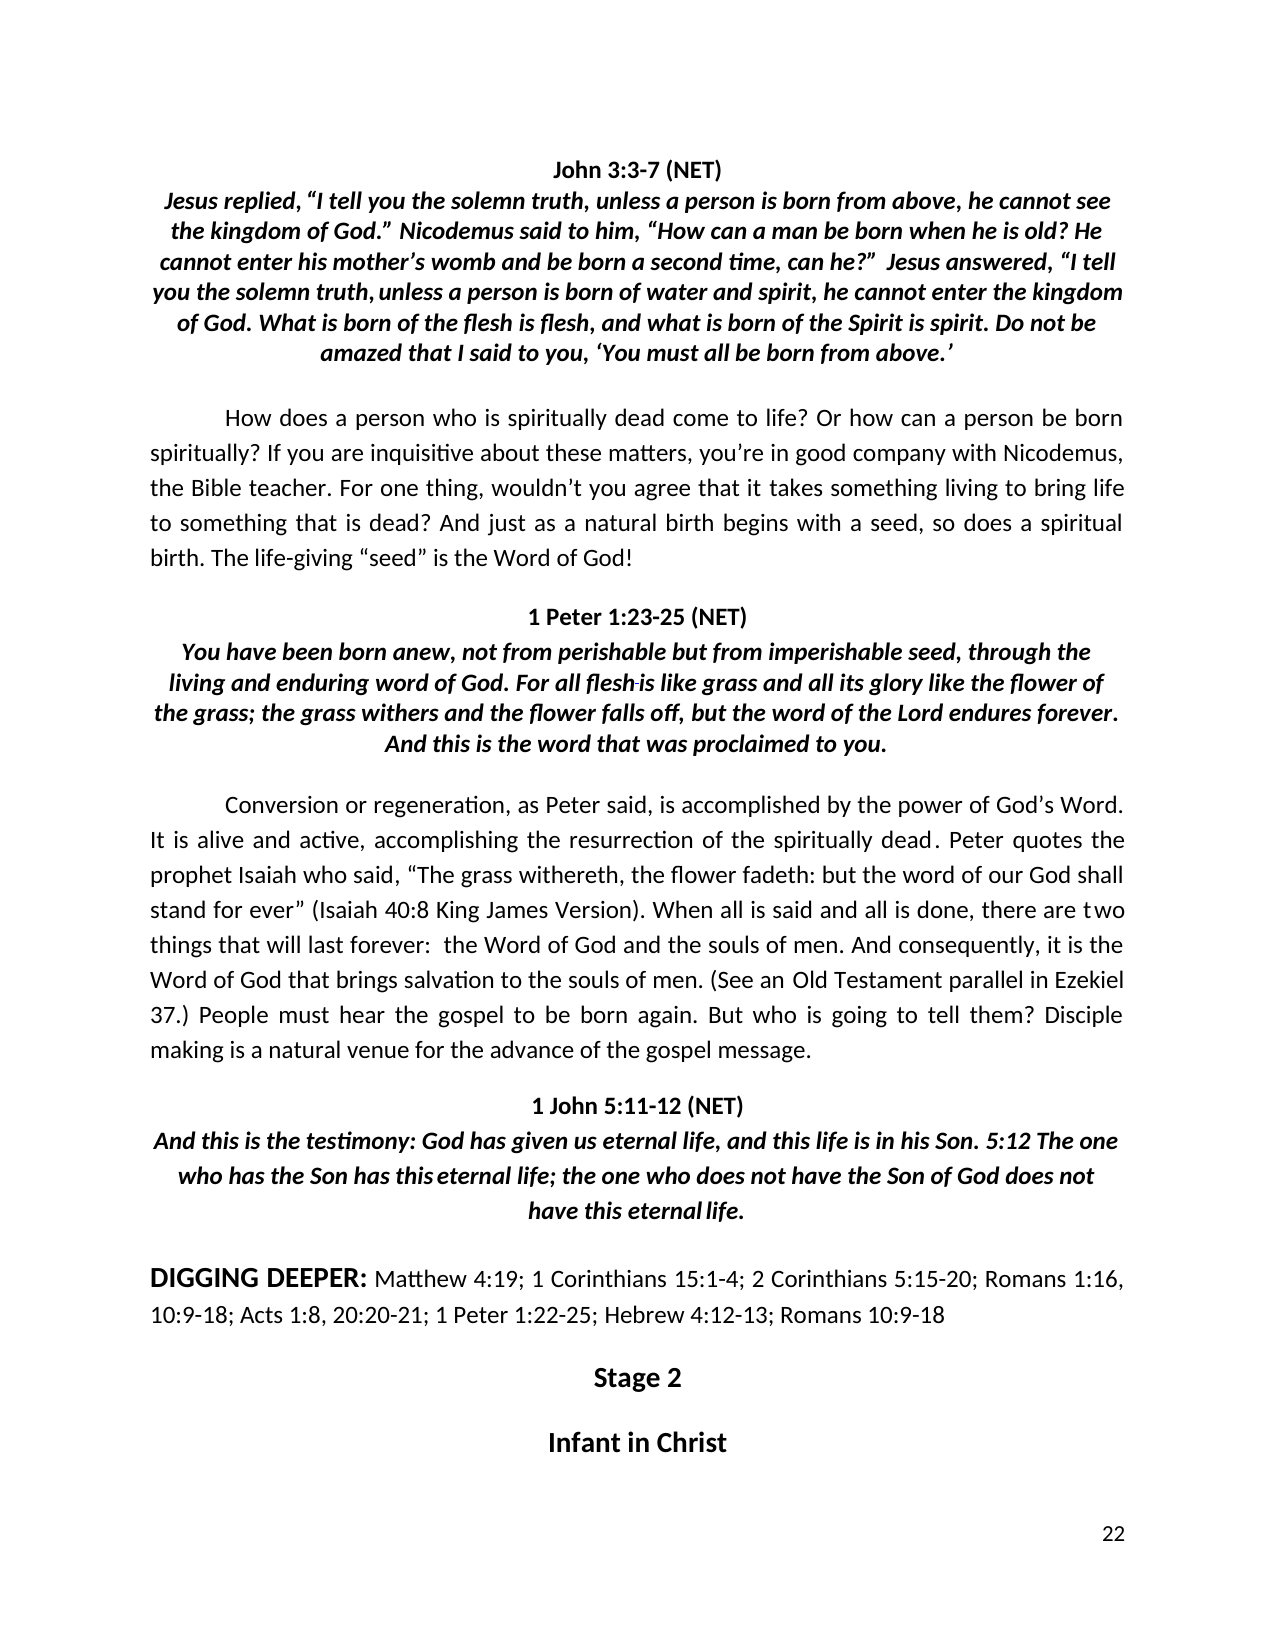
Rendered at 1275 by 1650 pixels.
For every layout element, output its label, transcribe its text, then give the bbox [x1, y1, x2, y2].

text How does a person who is spiritually dead come to life? Or how can a person be born spiritually? If you are inquisitive about these matters, you’re in good company with Nicodemus, the Bible teacher. For one thing, wouldn’t you agree that it takes something living to bring life to something that is dead? And just as a natural birth begins with a seed, so does a spiritual birth. The life-giving “seed” is the Word of God! [150, 397, 1125, 572]
text 1 Peter 1:23-25 (NET) [150, 601, 1125, 632]
text John 3:3-7 (NET) [150, 150, 1125, 185]
text Jesus replied, “I tell you the solemn truth, unless a person is born from above, he cannot see the kingdom of God.” Nicodemus said to him, “How can a man be born when he is old? He cannot enter his mother’s womb and be born a second time, can he?” Jesus answered, “I tell you the solemn truth, unless a person is born of water and spirit, he cannot enter the kingdom of God. What is born of the flesh is flesh, and what is born of the Spirit is spirit. Do not be amazed that I said to you, ‘You must all be born from above.’ [150, 185, 1125, 368]
text You have been born anew, not from perishable but from imperishable seed, through the living and enduring word of God. For all flesh is like grass and all its glory like the flower of the grass; the grass withers and the flower falls off, but the word of the Lord endures forever. And this is the word that was proclaimed to you. [150, 636, 1125, 758]
text 1 John 5:11-12 (NET) [150, 1090, 1125, 1120]
text DIGGING DEEPER: Matthew 4:19; 1 Corinthians 15:1-4; 2 Corinthians 5:15-20; Romans 1:16, 10:9-18; Acts 1:8, 20:20-21; 1 Peter 1:22-25; Hebrew 4:12-13; Romans 10:9-18 [150, 1259, 1125, 1330]
text Conversion or regeneration, as Peter said, is accomplished by the power of God’s Word. It is alive and active, accomplishing the resurrection of the spiritually dead. Peter quotes the prophet Isaiah who said, “The grass withereth, the flower fadeth: but the word of our God shall stand for ever” (Isaiah 40:8 King James Version). When all is said and all is done, there are two things that will last forever: the Word of God and the souls of men. And consequently, it is the Word of God that brings salvation to the souls of men. (See an Old Testament parallel in Ezekiel 37.) People must hear the gospel to be born again. But who is going to tell them? Disciple making is a natural venue for the advance of the gospel message. [150, 789, 1125, 1064]
text Stage 2 [150, 1359, 1125, 1394]
text Infant in Christ [150, 1424, 1125, 1459]
text And this is the testimony: God has given us eternal life, and this life is in his Son. 5:12 The one who has the Son has this eternal life; the one who does not have the Son of God does not have this eternal life. [150, 1125, 1125, 1225]
